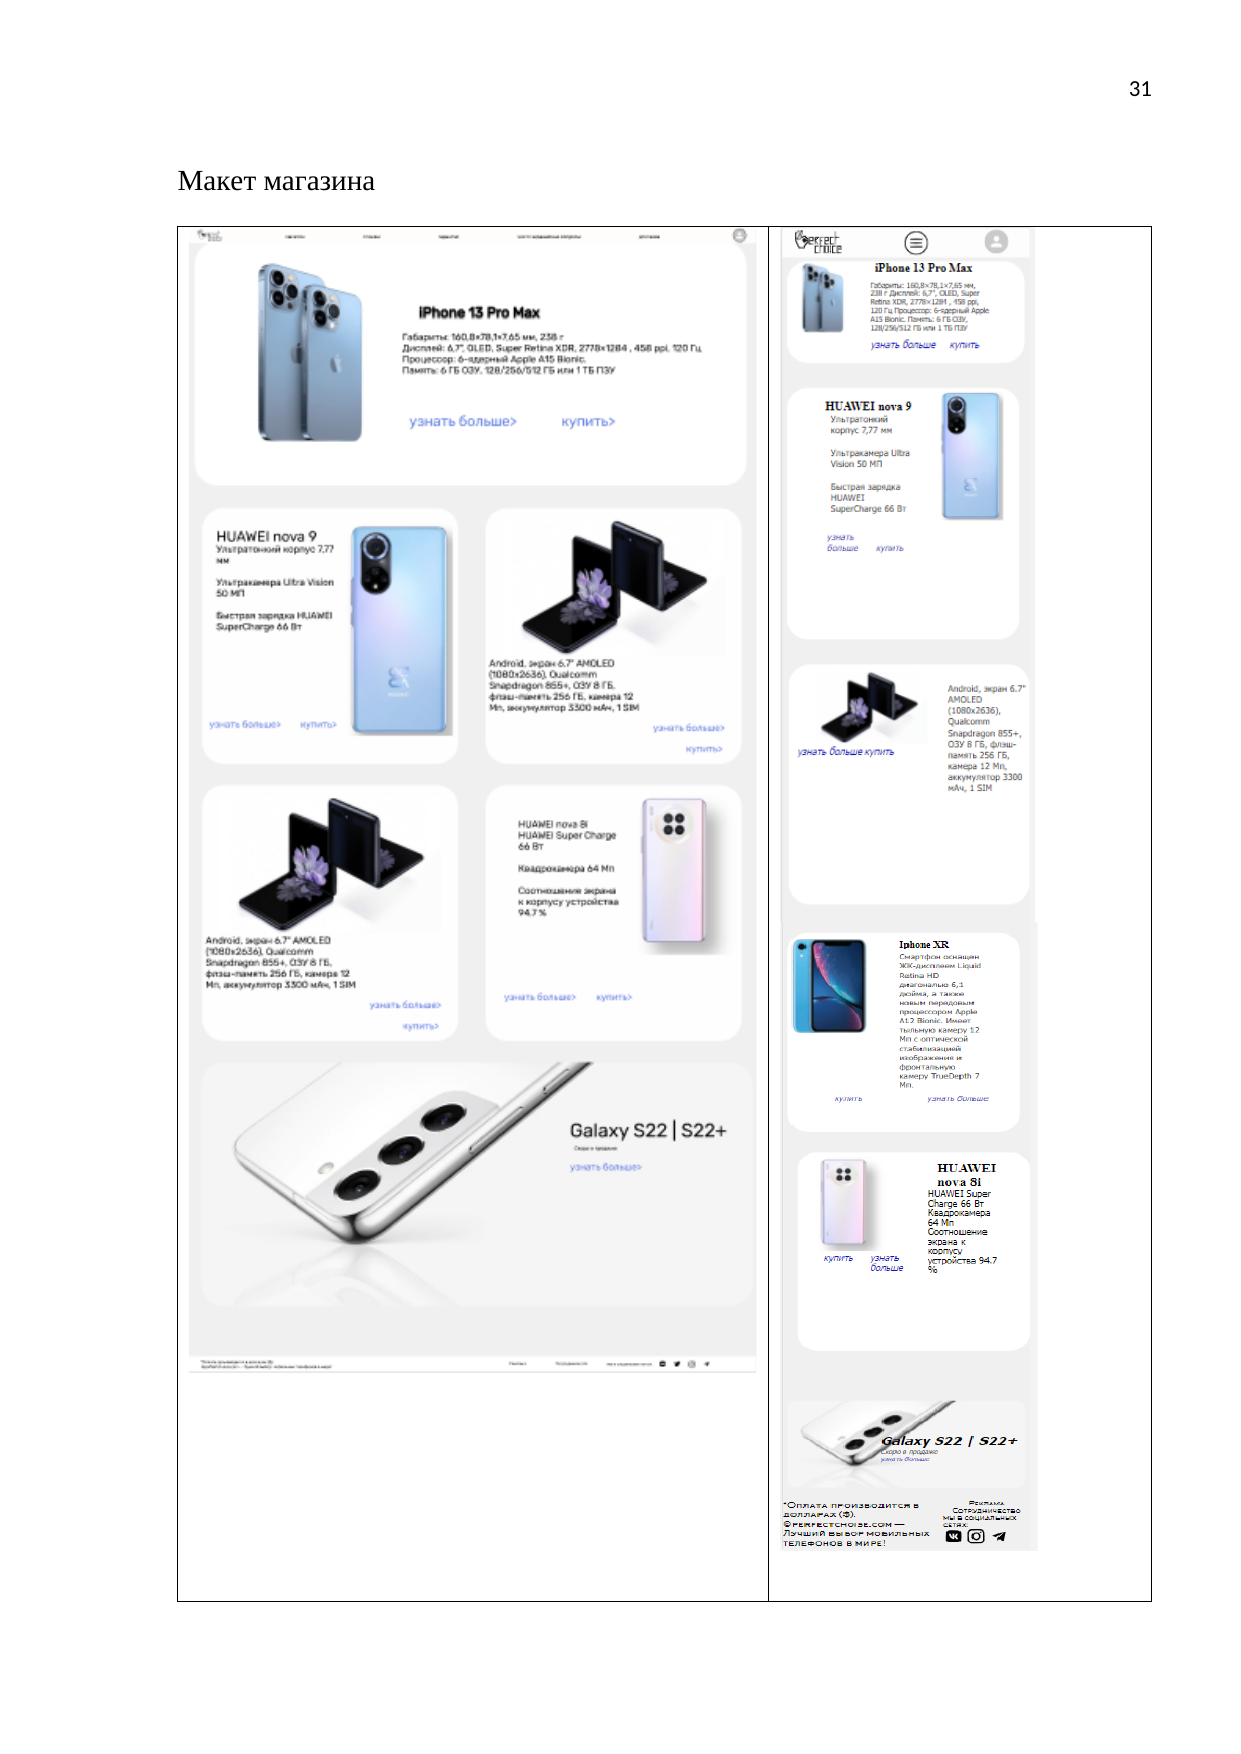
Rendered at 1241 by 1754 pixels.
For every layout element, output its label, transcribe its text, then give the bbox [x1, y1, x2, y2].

table_header [178, 227, 768, 1601]
picture [780, 227, 1038, 1551]
text Макет магазина [177, 163, 1152, 197]
table_header [769, 227, 1151, 1601]
picture [188, 227, 757, 1373]
